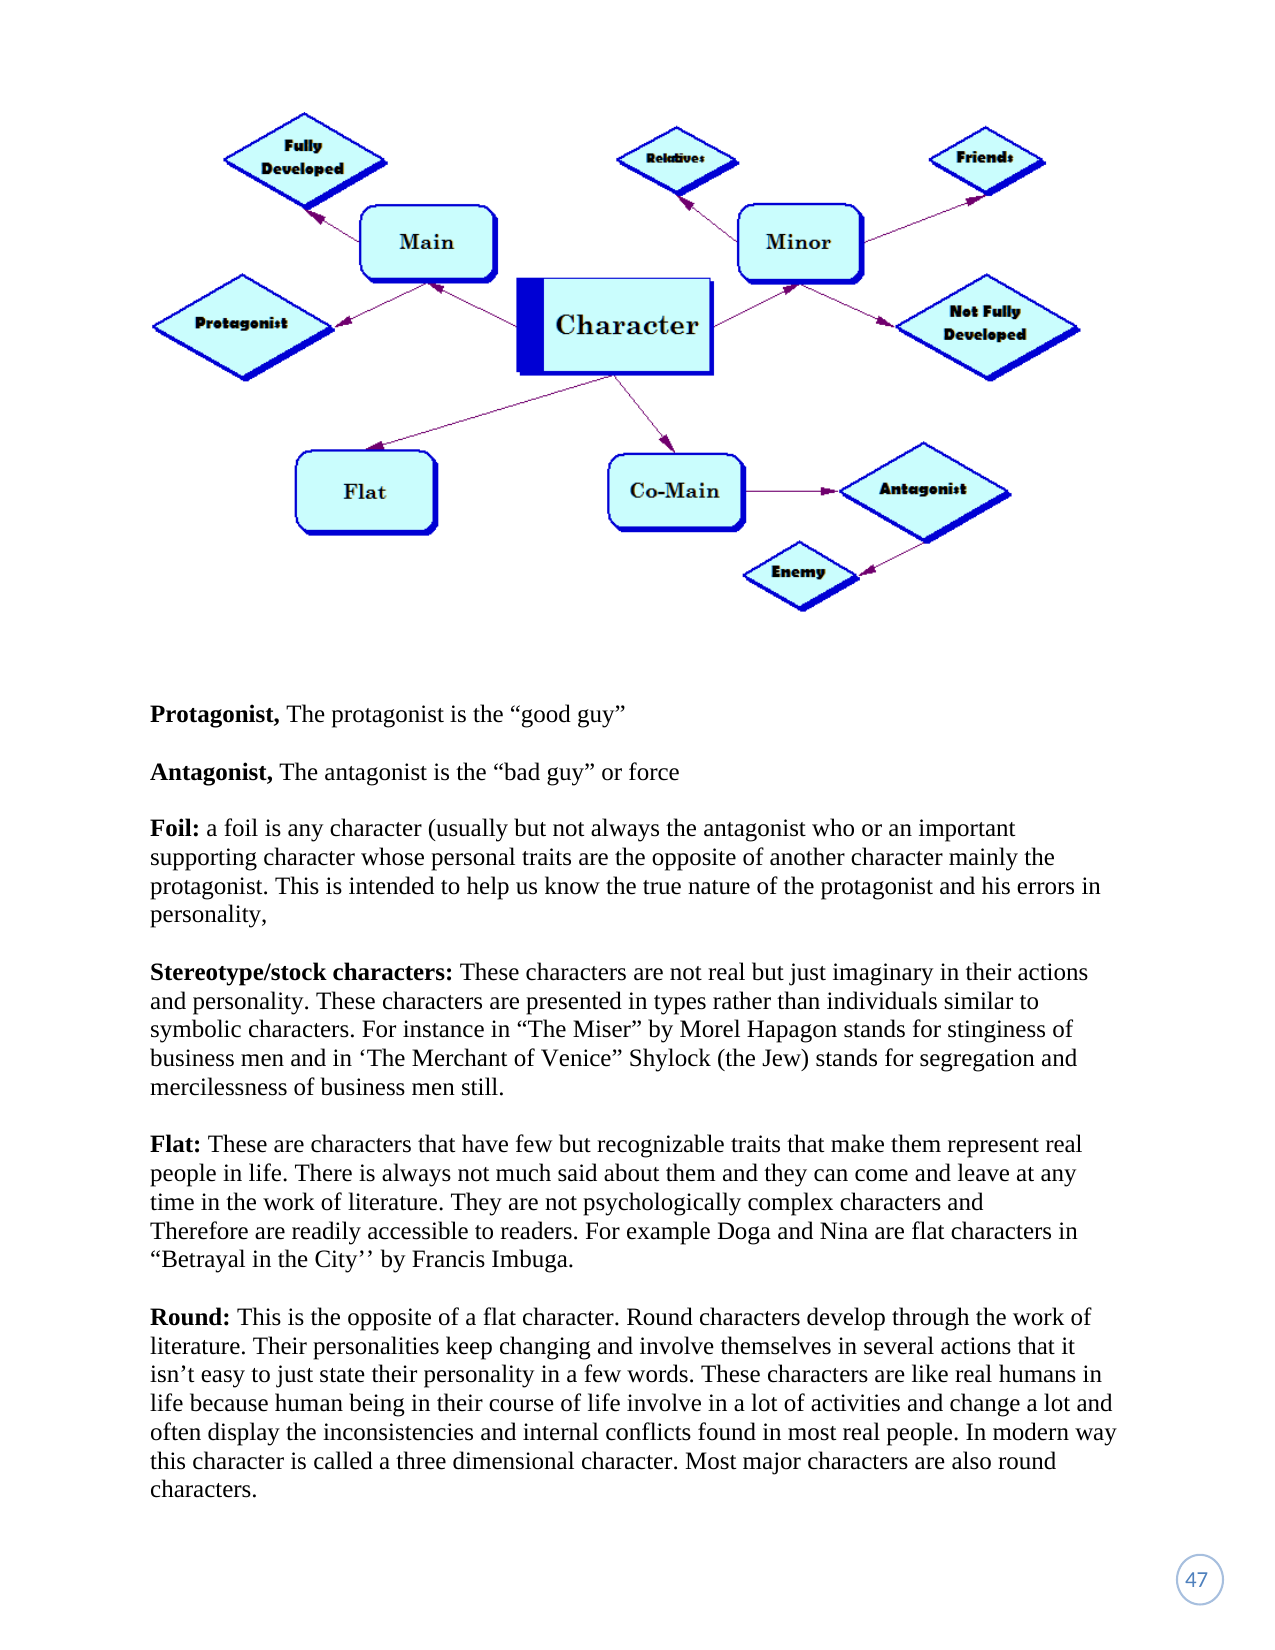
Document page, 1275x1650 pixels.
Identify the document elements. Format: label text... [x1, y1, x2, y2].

text Flat: These are characters that have few but recognizable traits that make them represent real people in life. There is always not much said about them and they can come and leave at any time in the work of literature. They are not psychologically complex characters and [150, 1129, 1125, 1216]
text Therefore are readily accessible to readers. For example Doga and Nina are flat characters in “Betrayal in the City’’ by Francis Imbuga. [150, 1216, 1125, 1273]
picture [150, 112, 1084, 614]
text Foil: a foil is any character (usually but not always the antagonist who or an important supporting character whose personal traits are the opposite of another character mainly the protagonist. This is intended to help us know the true nature of the protagonist and his errors in personality, [150, 813, 1125, 928]
text Stereotype/stock characters: These characters are not real but just imaginary in their actions and personality. These characters are presented in types rather than individuals similar to symbolic characters. For instance in “The Miser” by Morel Hapagon stands for stinginess of business men and in ‘The Merchant of Venice” Shylock (the Jew) stands for segregation and mercilessness of business men still. [150, 957, 1125, 1101]
text Round: This is the opposite of a flat character. Round characters develop through the work of literature. Their personalities keep changing and involve themselves in several actions that it isn’t easy to just state their personality in a few words. These characters are like real humans in life because human being in their course of life involve in a lot of activities and change a lot and often display the inconsistencies and internal conflicts found in most real people. In modern way this character is called a three dimensional character. Most major characters are also round characters. [150, 1302, 1125, 1503]
text Protagonist, The protagonist is the “good guy” [150, 699, 1125, 728]
text Antagonist, The antagonist is the “bad guy” or force [150, 757, 1125, 785]
